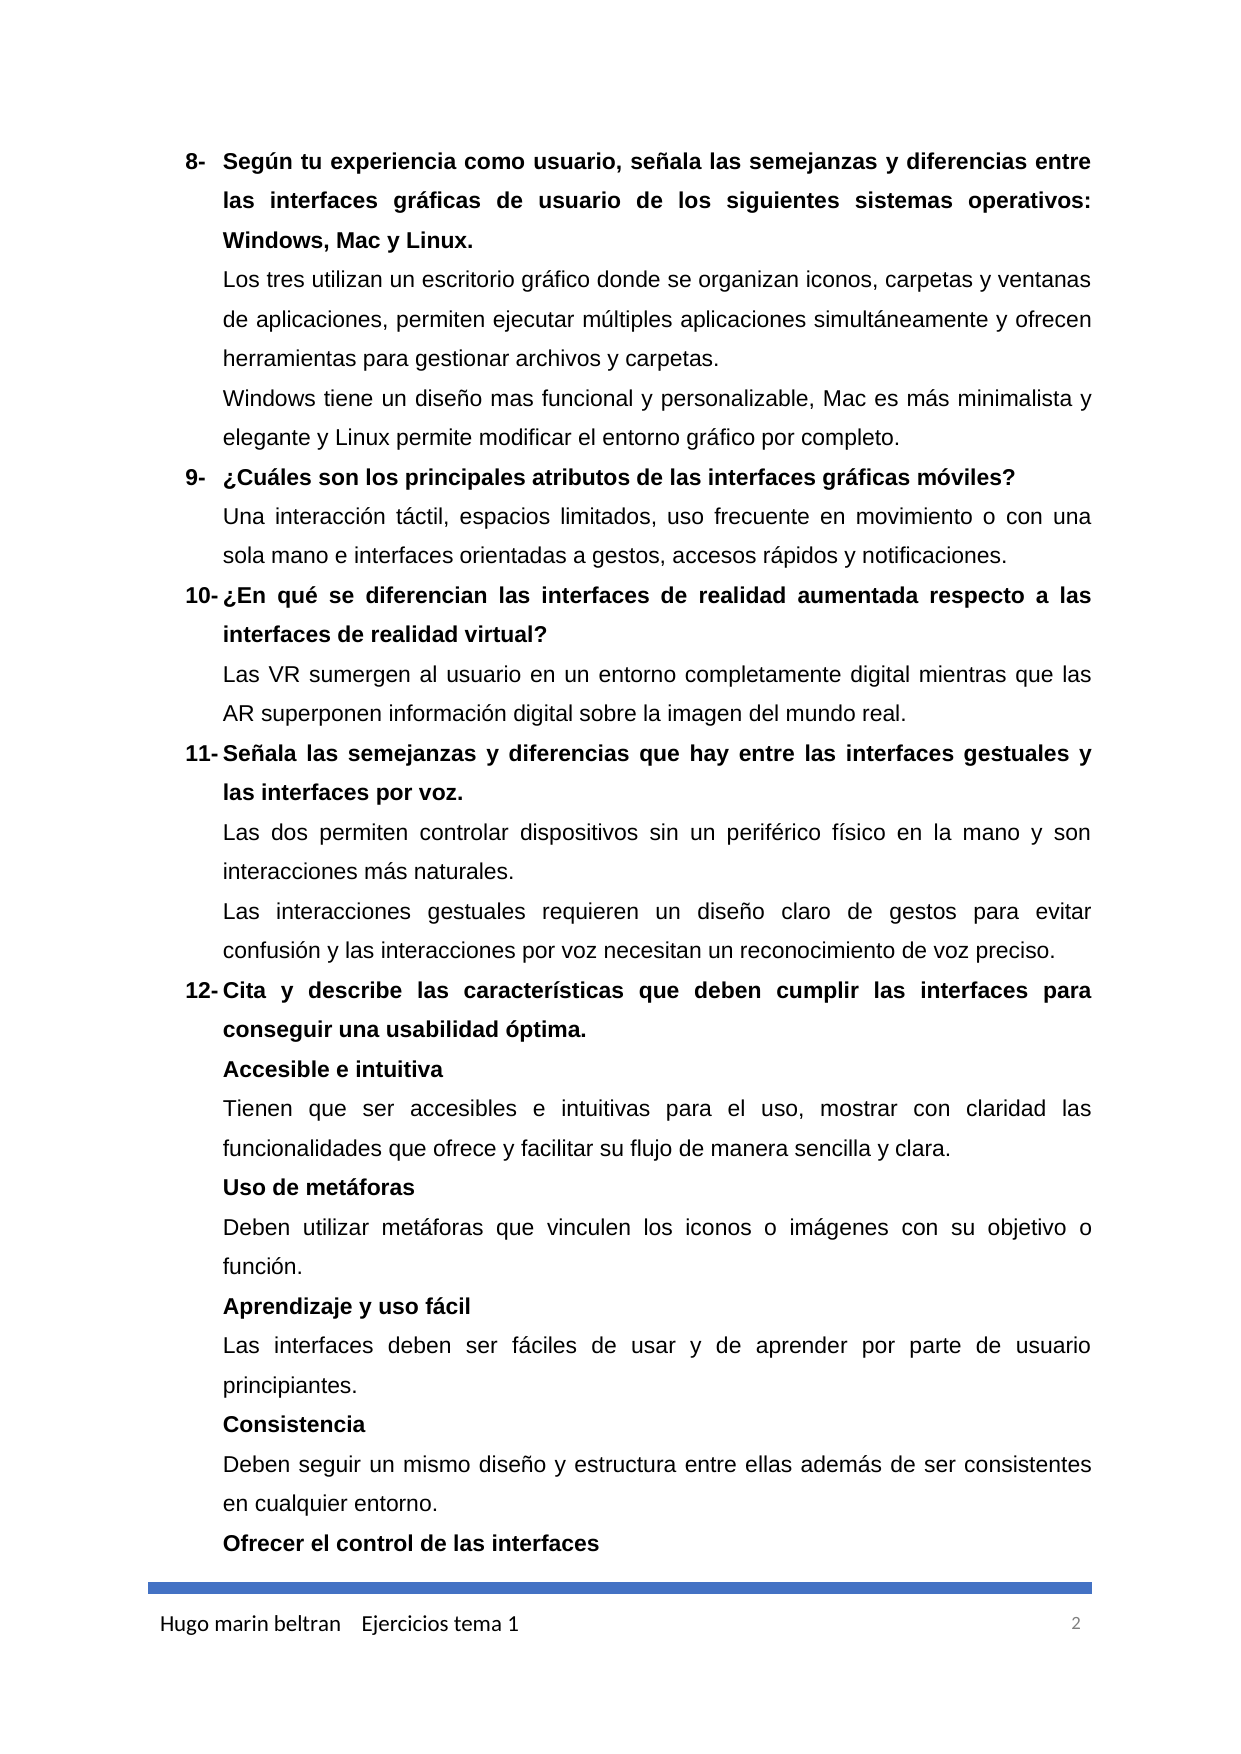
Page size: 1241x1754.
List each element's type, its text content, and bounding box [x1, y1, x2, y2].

list Aprendizaje y uso fácil [223, 1293, 1092, 1319]
list Señala las semejanzas y diferencias que hay entre las interfaces gestuales y las interfaces por voz. [185, 740, 1092, 806]
list ¿En qué se diferencian las interfaces de realidad aumentada respecto a las interfaces de realidad virtual? [185, 582, 1092, 648]
list Ofrecer el control de las interfaces [223, 1529, 1092, 1556]
list Uso de metáforas [223, 1174, 1092, 1201]
list Las interfaces deben ser fáciles de usar y de aprender por parte de usuario principiantes. [223, 1332, 1092, 1398]
list Consistencia [223, 1411, 1092, 1437]
list Los tres utilizan un escritorio gráfico donde se organizan iconos, carpetas y ventanas de aplicaciones, permiten ejecutar múltiples aplicaciones simultáneamente y ofrecen herramientas para gestionar archivos y carpetas. [223, 266, 1092, 371]
list Las interacciones gestuales requieren un diseño claro de gestos para evitar confusión y las interacciones por voz necesitan un reconocimiento de voz preciso. [223, 898, 1092, 964]
list Deben utilizar metáforas que vinculen los iconos o imágenes con su objetivo o función. [223, 1214, 1092, 1279]
list Cita y describe las características que deben cumplir las interfaces para conseguir una usabilidad óptima. [185, 977, 1092, 1043]
list ¿Cuáles son los principales atributos de las interfaces gráficas móviles? [185, 463, 1092, 490]
list Deben seguir un mismo diseño y estructura entre ellas además de ser consistentes en cualquier entorno. [223, 1451, 1092, 1516]
list Las VR sumergen al usuario en un entorno completamente digital mientras que las AR superponen información digital sobre la imagen del mundo real. [223, 661, 1092, 727]
list Tienen que ser accesibles e intuitivas para el uso, mostrar con claridad las funcionalidades que ofrece y facilitar su flujo de manera sencilla y clara. [223, 1095, 1092, 1161]
list Una interacción táctil, espacios limitados, uso frecuente en movimiento o con una sola mano e interfaces orientadas a gestos, accesos rápidos y notificaciones. [223, 503, 1092, 569]
list Windows tiene un diseño mas funcional y personalizable, Mac es más minimalista y elegante y Linux permite modificar el entorno gráfico por completo. [223, 384, 1092, 450]
list Las dos permiten controlar dispositivos sin un periférico físico en la mano y son interacciones más naturales. [223, 819, 1092, 885]
list Accesible e intuitiva [223, 1056, 1092, 1082]
list Según tu experiencia como usuario, señala las semejanzas y diferencias entre las interfaces gráficas de usuario de los siguientes sistemas operativos: Windows, Mac y Linux. [185, 148, 1092, 253]
